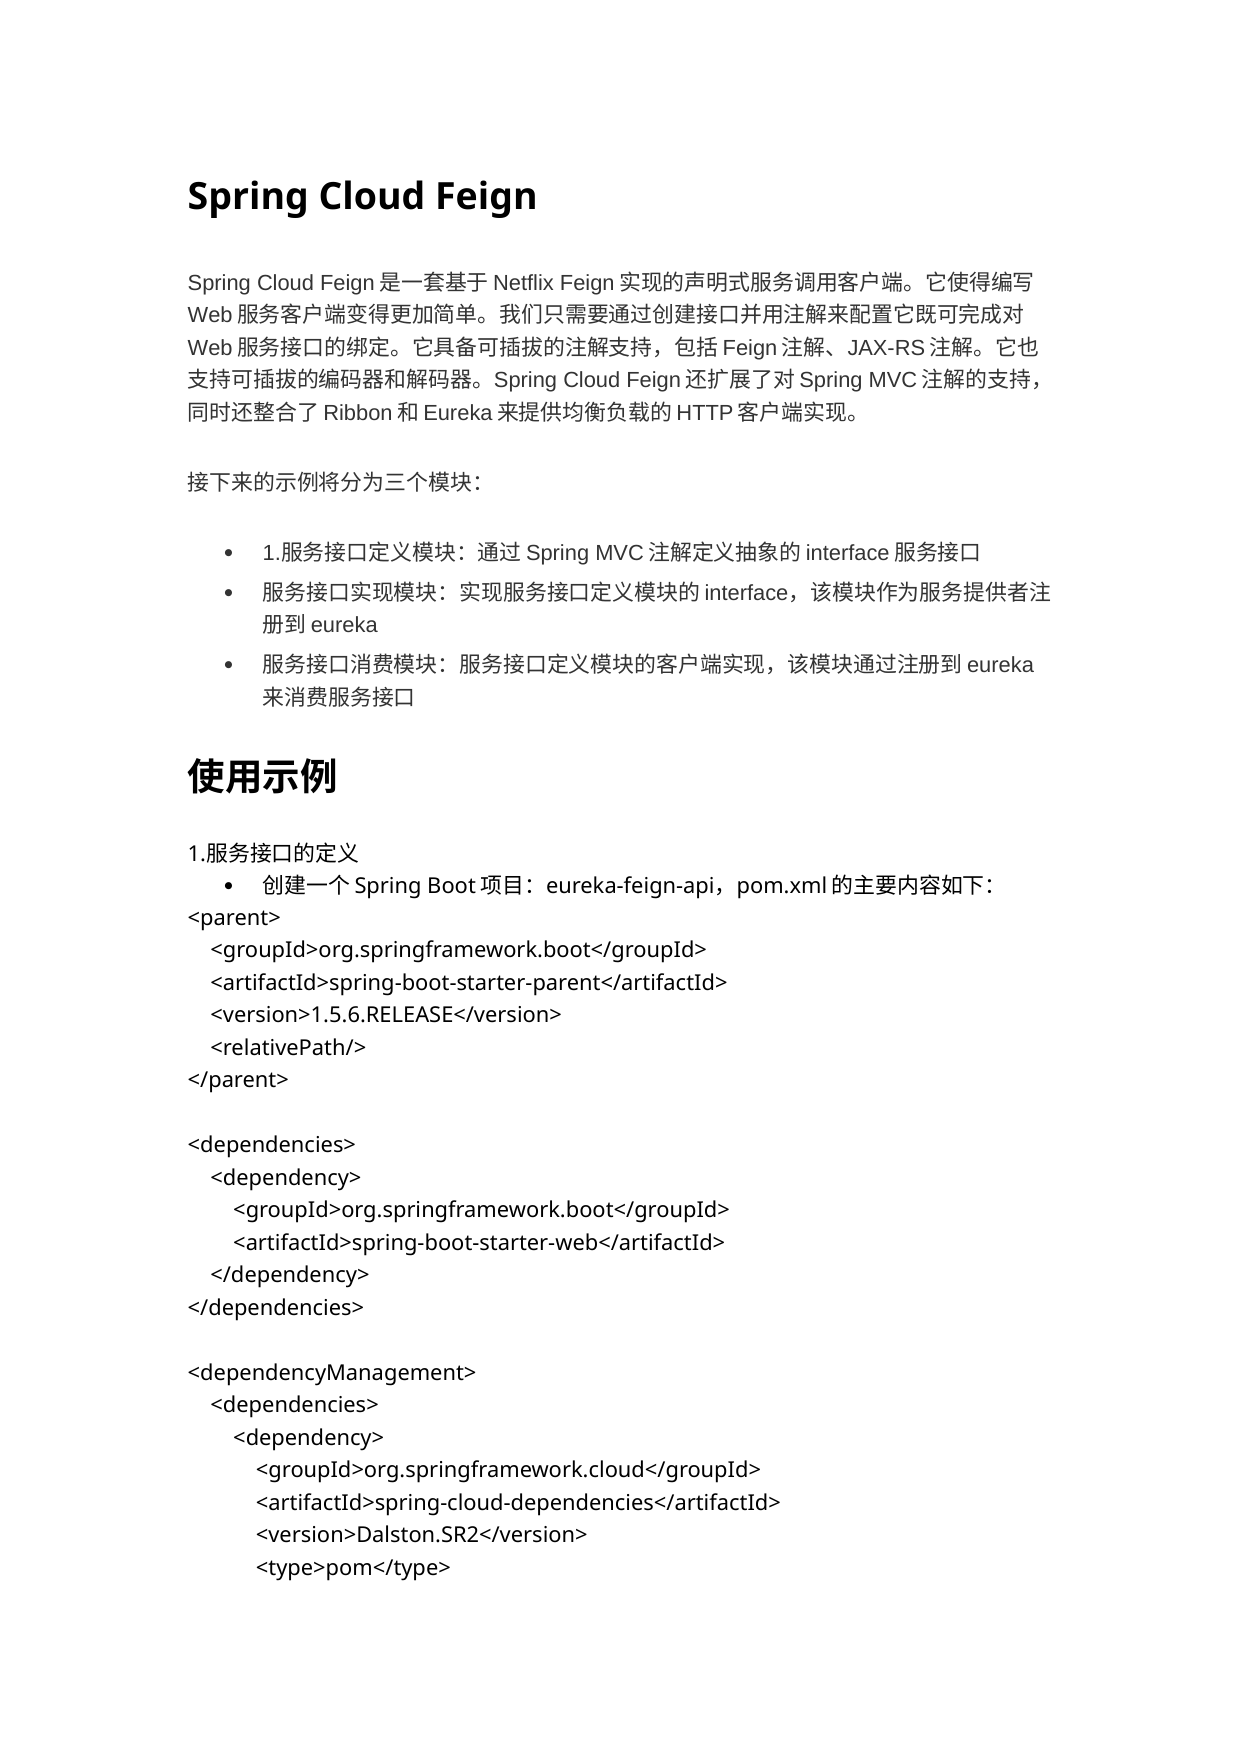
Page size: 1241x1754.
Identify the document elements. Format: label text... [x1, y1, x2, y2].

text <groupId>org.springframework.boot</groupId> [187, 1193, 1053, 1225]
text <artifactId>spring-boot-starter-web</artifactId> [187, 1225, 1053, 1258]
text <groupId>org.springframework.cloud</groupId> [187, 1453, 1053, 1485]
text <type>pom</type> [187, 1550, 1053, 1583]
text Spring Cloud Feign是一套基于Netflix Feign实现的声明式服务调用客户端。它使得编写Web服务客户端变得更加简单。我们只需要通过创建接口并用注解来配置它既可完成对Web服务接口的绑定。它具备可插拔的注解支持，包括Feign注解、JAX-RS注解。它也支持可插拔的编码器和解码器。Spring Cloud Feign还扩展了对Spring MVC注解的支持，同时还整合了Ribbon和Eureka来提供均衡负载的HTTP客户端实现。 [187, 264, 1053, 427]
text <dependency> [187, 1160, 1053, 1193]
text <dependency> [187, 1420, 1053, 1453]
text </parent> [187, 1063, 1053, 1095]
list 创建一个Spring Boot项目：eureka-feign-api，pom.xml的主要内容如下： [225, 868, 1053, 900]
text </dependency> [187, 1258, 1053, 1290]
list 1.服务接口定义模块：通过Spring MVC注解定义抽象的interface服务接口 [225, 534, 1053, 567]
text <dependencies> [187, 1128, 1053, 1160]
text <parent> [187, 900, 1053, 933]
text <groupId>org.springframework.boot</groupId> [187, 933, 1053, 965]
list 服务接口实现模块：实现服务接口定义模块的interface，该模块作为服务提供者注册到eureka [225, 574, 1053, 639]
text <artifactId>spring-cloud-dependencies</artifactId> [187, 1485, 1053, 1518]
list 服务接口消费模块：服务接口定义模块的客户端实现，该模块通过注册到eureka来消费服务接口 [225, 647, 1053, 712]
subtitle 使用示例 [187, 741, 1053, 806]
text </dependencies> [187, 1290, 1053, 1323]
text <dependencyManagement> [187, 1355, 1053, 1388]
text <version>Dalston.SR2</version> [187, 1518, 1053, 1550]
subtitle Spring Cloud Feign [187, 162, 1053, 227]
text <dependencies> [187, 1388, 1053, 1420]
text 接下来的示例将分为三个模块： [187, 464, 1053, 497]
text <artifactId>spring-boot-starter-parent</artifactId> [187, 965, 1053, 998]
text <relativePath/> [187, 1030, 1053, 1063]
text 1.服务接口的定义 [187, 835, 1053, 868]
text <version>1.5.6.RELEASE</version> [187, 998, 1053, 1030]
